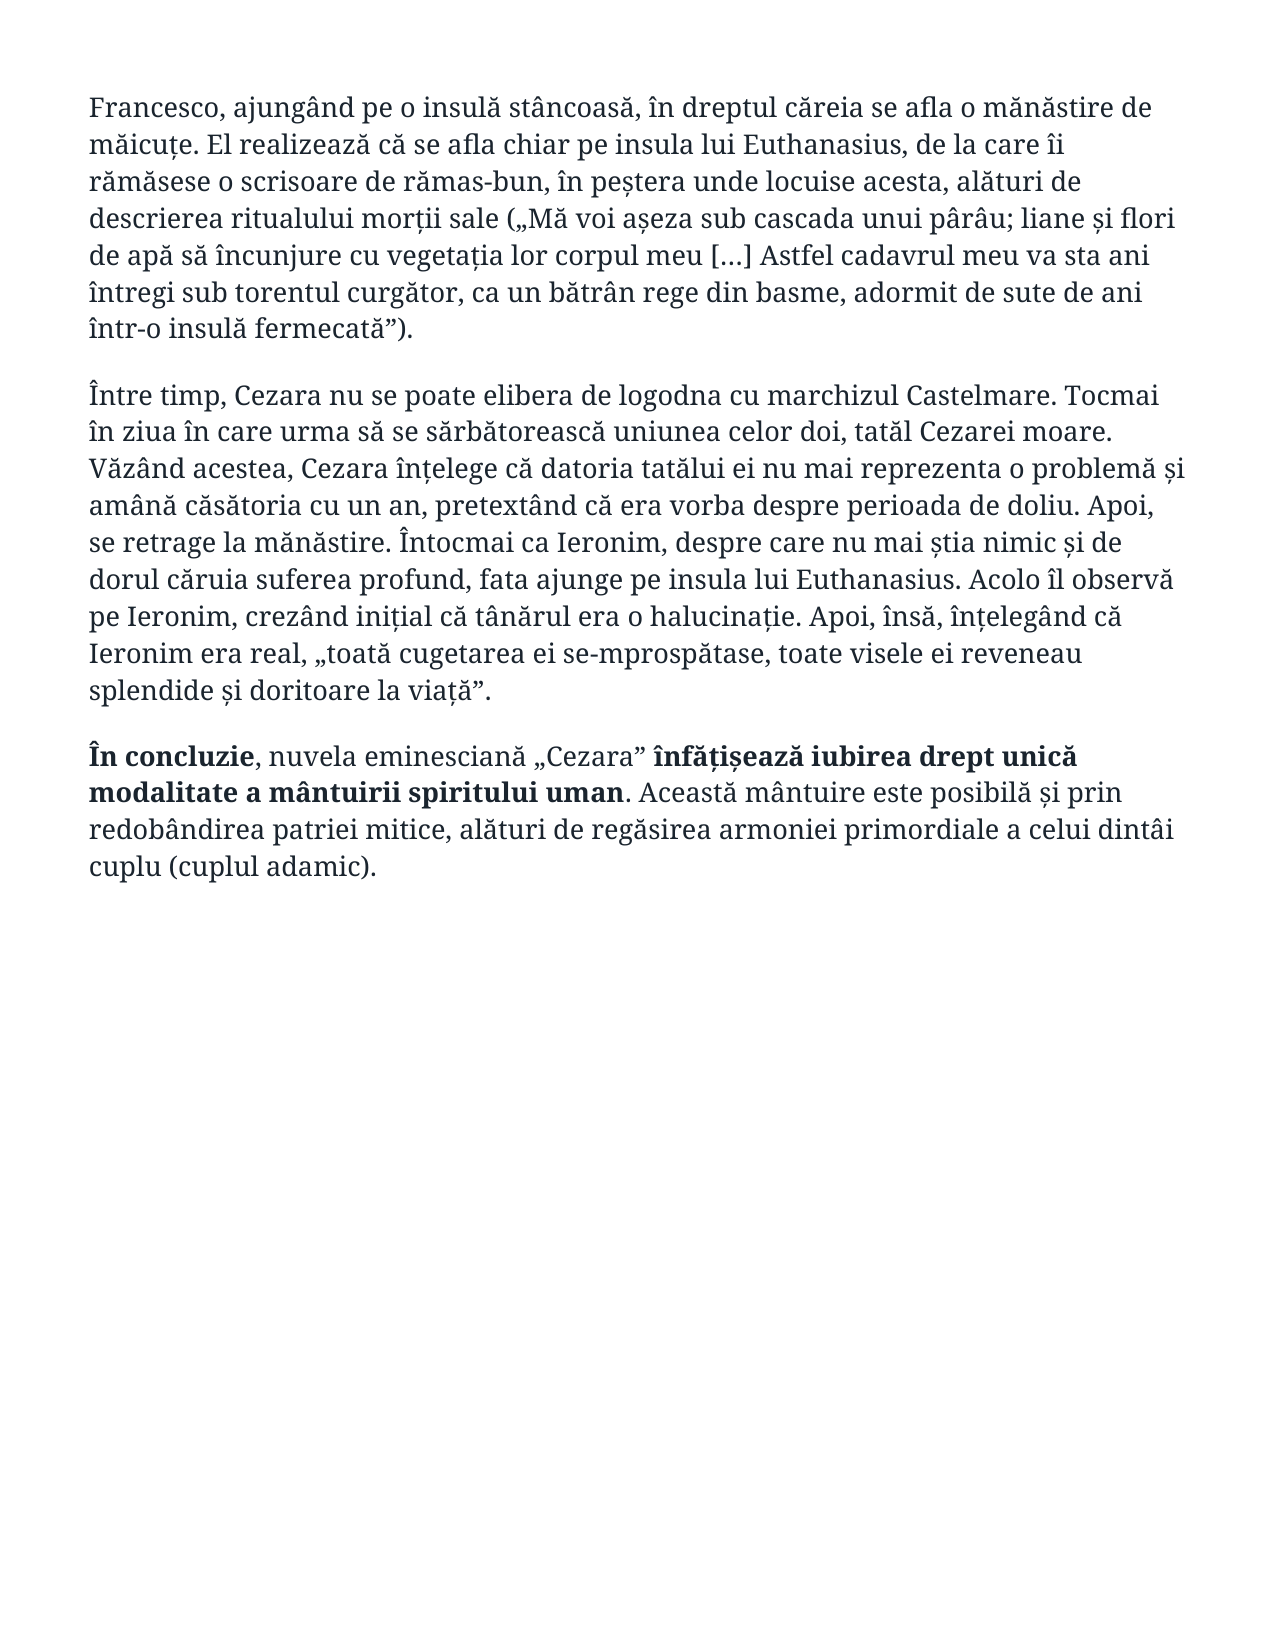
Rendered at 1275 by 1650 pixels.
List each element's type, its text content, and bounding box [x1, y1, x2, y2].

text În concluzie, nuvela eminesciană „Cezara” înfățișează iubirea drept unică modalitate a mântuirii spiritului uman. Această mântuire este posibilă și prin redobândirea patriei mitice, alături de regăsirea armoniei primordiale a celui dintâi cuplu (cuplul adamic). [89, 737, 1186, 884]
text Între timp, Cezara nu se poate elibera de logodna cu marchizul Castelmare. Tocmai în ziua în care urma să se sărbătorească uniunea celor doi, tatăl Cezarei moare. Văzând acestea, Cezara înțelege că datoria tatălui ei nu mai reprezenta o problemă și amână căsătoria cu un an, pretextând că era vorba despre perioada de doliu. Apoi, se retrage la mănăstire. Întocmai ca Ieronim, despre care nu mai știa nimic și de dorul căruia suferea profund, fata ajunge pe insula lui Euthanasius. Acolo îl observă pe Ieronim, crezând inițial că tânărul era o halucinație. Apoi, însă, înțelegând că Ieronim era real, „toată cugetarea ei se-mprospătase, toate visele ei reveneau splendide și doritoare la viață”. [89, 376, 1186, 708]
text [89, 89, 1186, 347]
